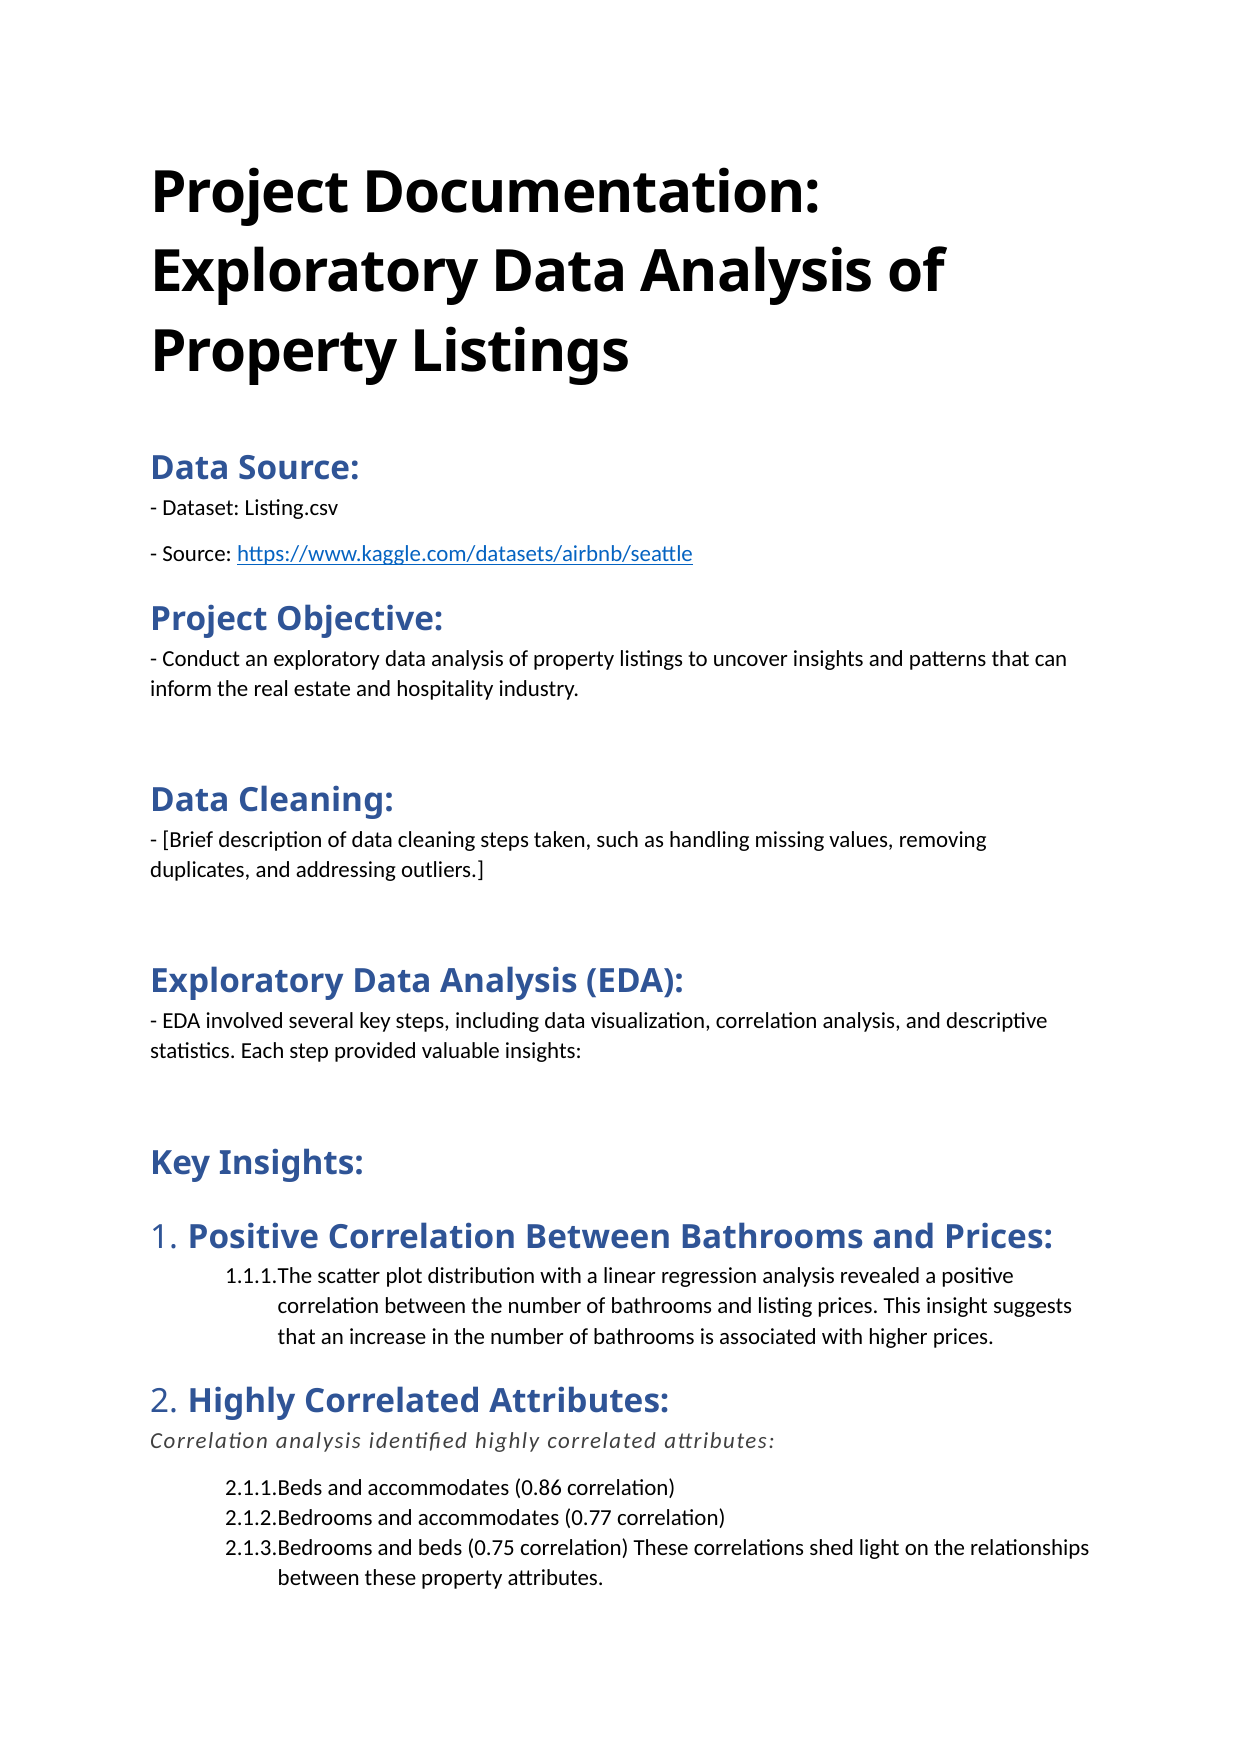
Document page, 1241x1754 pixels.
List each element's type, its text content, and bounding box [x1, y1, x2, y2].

text - [Brief description of data cleaning steps taken, such as handling missing values, removing duplicates, and addressing outliers.] [150, 825, 1090, 883]
text - EDA involved several key steps, including data visualization, correlation analysis, and descriptive statistics. Each step provided valuable insights: [150, 1006, 1090, 1064]
subtitle Data Cleaning: [150, 776, 1090, 821]
list Bedrooms and accommodates (0.77 correlation) [225, 1503, 1090, 1531]
list Bedrooms and beds (0.75 correlation) These correlations shed light on the relationships between these property attributes. [225, 1533, 1090, 1591]
subtitle Positive Correlation Between Bathrooms and Prices: [150, 1212, 1090, 1258]
subtitle Data Source: [150, 444, 1090, 489]
subtitle Exploratory Data Analysis (EDA): [150, 957, 1090, 1003]
subtitle Key Insights: [150, 1138, 1090, 1184]
text - Conduct an exploratory data analysis of property listings to uncover insights and patterns that can inform the real estate and hospitality industry. [150, 644, 1090, 702]
subtitle Correlation analysis identified highly correlated attributes: [150, 1426, 1090, 1454]
list Beds and accommodates (0.86 correlation) [225, 1473, 1090, 1501]
text - Source: https://www.kaggle.com/datasets/airbnb/seattle [150, 539, 1090, 567]
text - Dataset: Listing.csv [150, 493, 1090, 521]
list The scatter plot distribution with a linear regression analysis revealed a positive correlation between the number of bathrooms and listing prices. This insight suggests that an increase in the number of bathrooms is associated with higher prices. [225, 1261, 1090, 1350]
title Project Documentation: Exploratory Data Analysis of Property Listings [150, 150, 1090, 388]
subtitle Project Objective: [150, 595, 1090, 640]
subtitle Highly Correlated Attributes: [150, 1377, 1090, 1422]
